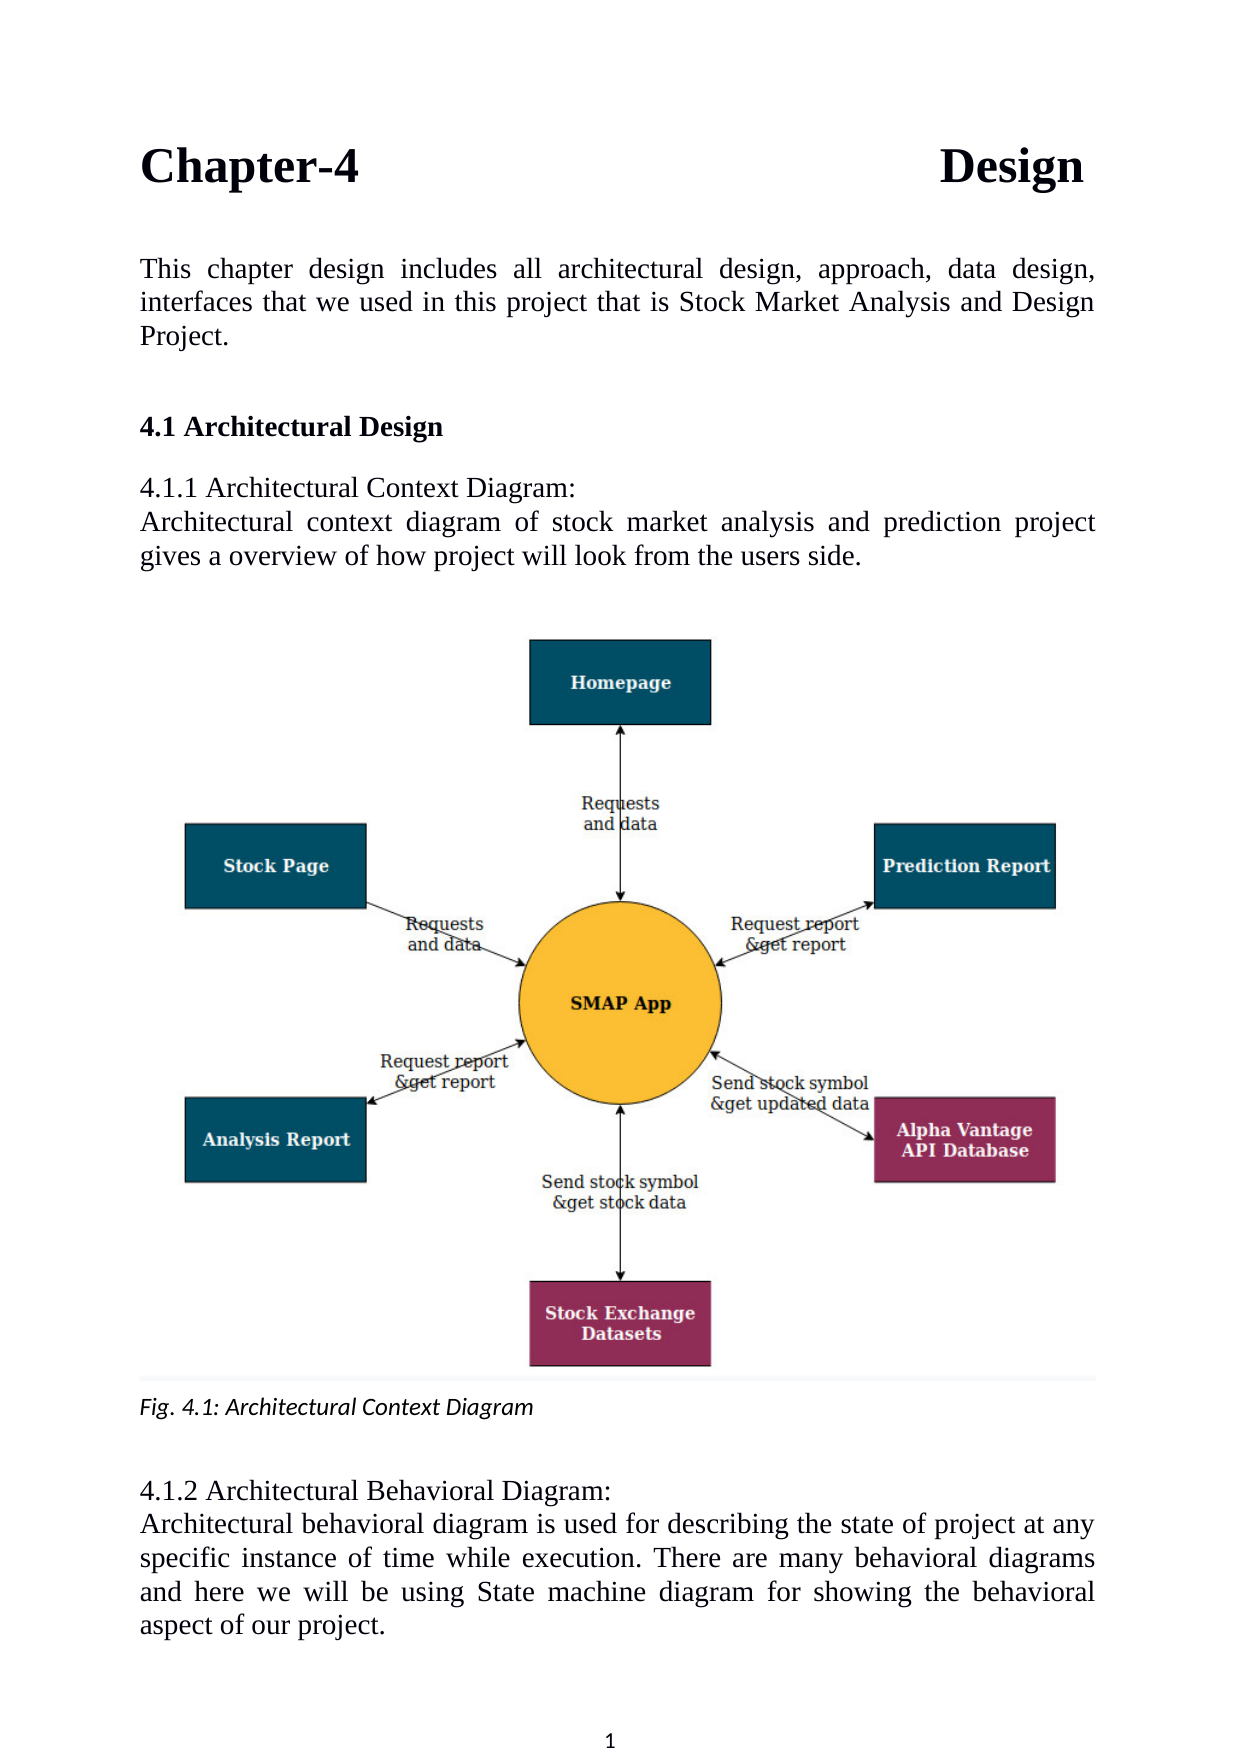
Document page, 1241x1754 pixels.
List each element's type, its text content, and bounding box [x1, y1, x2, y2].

text 4.1.1 Architectural Context Diagram: [139, 471, 1096, 504]
text Architectural context diagram of stock market analysis and prediction project gives a overview of how project will look from the users side. [139, 504, 1096, 571]
text 4.1 Architectural Design [139, 409, 1096, 443]
text This chapter design includes all architectural design, approach, data design, interfaces that we used in this project that is Stock Market Analysis and Design Project. [139, 251, 1096, 352]
text 4.1.2 Architectural Behavioral Diagram: [139, 1473, 1096, 1507]
text Chapter-4 Design [139, 136, 1096, 193]
picture [139, 636, 1097, 1381]
text Architectural behavioral diagram is used for describing the state of project at any specific instance of time while execution. There are many behavioral diagrams and here we will be using State machine diagram for showing the behavioral aspect of our project. [139, 1507, 1096, 1641]
